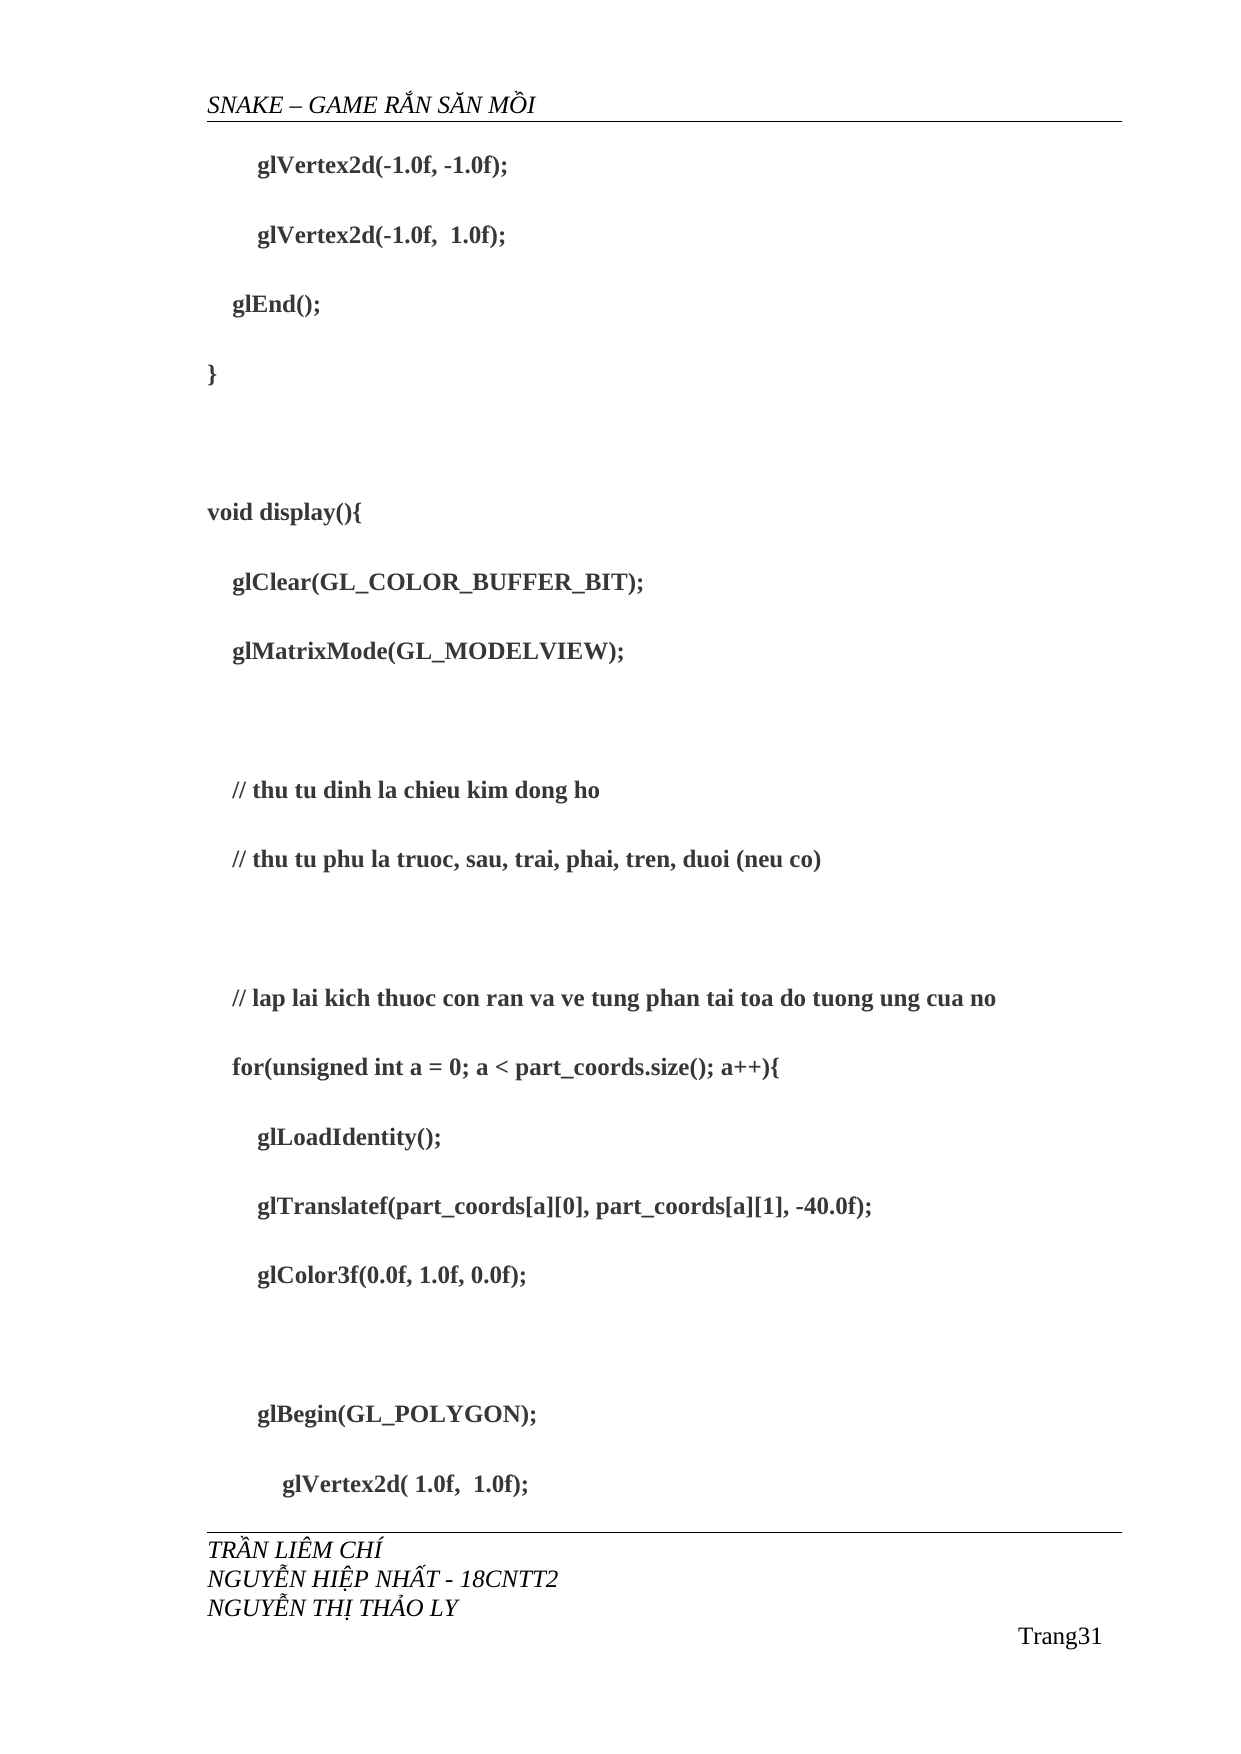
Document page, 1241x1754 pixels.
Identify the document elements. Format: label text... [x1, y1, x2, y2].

text glLoadIdentity(); [207, 1122, 1122, 1151]
text glClear(GL_COLOR_BUFFER_BIT); [207, 567, 1122, 596]
text glMatrixMode(GL_MODELVIEW); [207, 636, 1122, 665]
text // thu tu dinh la chieu kim dong ho [207, 775, 1122, 804]
text } [207, 359, 1122, 387]
text // lap lai kich thuoc con ran va ve tung phan tai toa do tuong ung cua no [207, 983, 1122, 1012]
text glVertex2d( 1.0f, 1.0f); [207, 1469, 1122, 1497]
text glColor3f(0.0f, 1.0f, 0.0f); [207, 1261, 1122, 1289]
text glEnd(); [207, 289, 1122, 318]
text void display(){ [207, 497, 1122, 526]
text // thu tu phu la truoc, sau, trai, phai, tren, duoi (neu co) [207, 844, 1122, 873]
text for(unsigned int a = 0; a < part_coords.size(); a++){ [207, 1052, 1122, 1081]
text glVertex2d(-1.0f, 1.0f); [207, 220, 1122, 249]
text glTranslatef(part_coords[a][0], part_coords[a][1], -40.0f); [207, 1191, 1122, 1220]
text glVertex2d(-1.0f, -1.0f); [207, 151, 1122, 179]
text glBegin(GL_POLYGON); [207, 1399, 1122, 1428]
